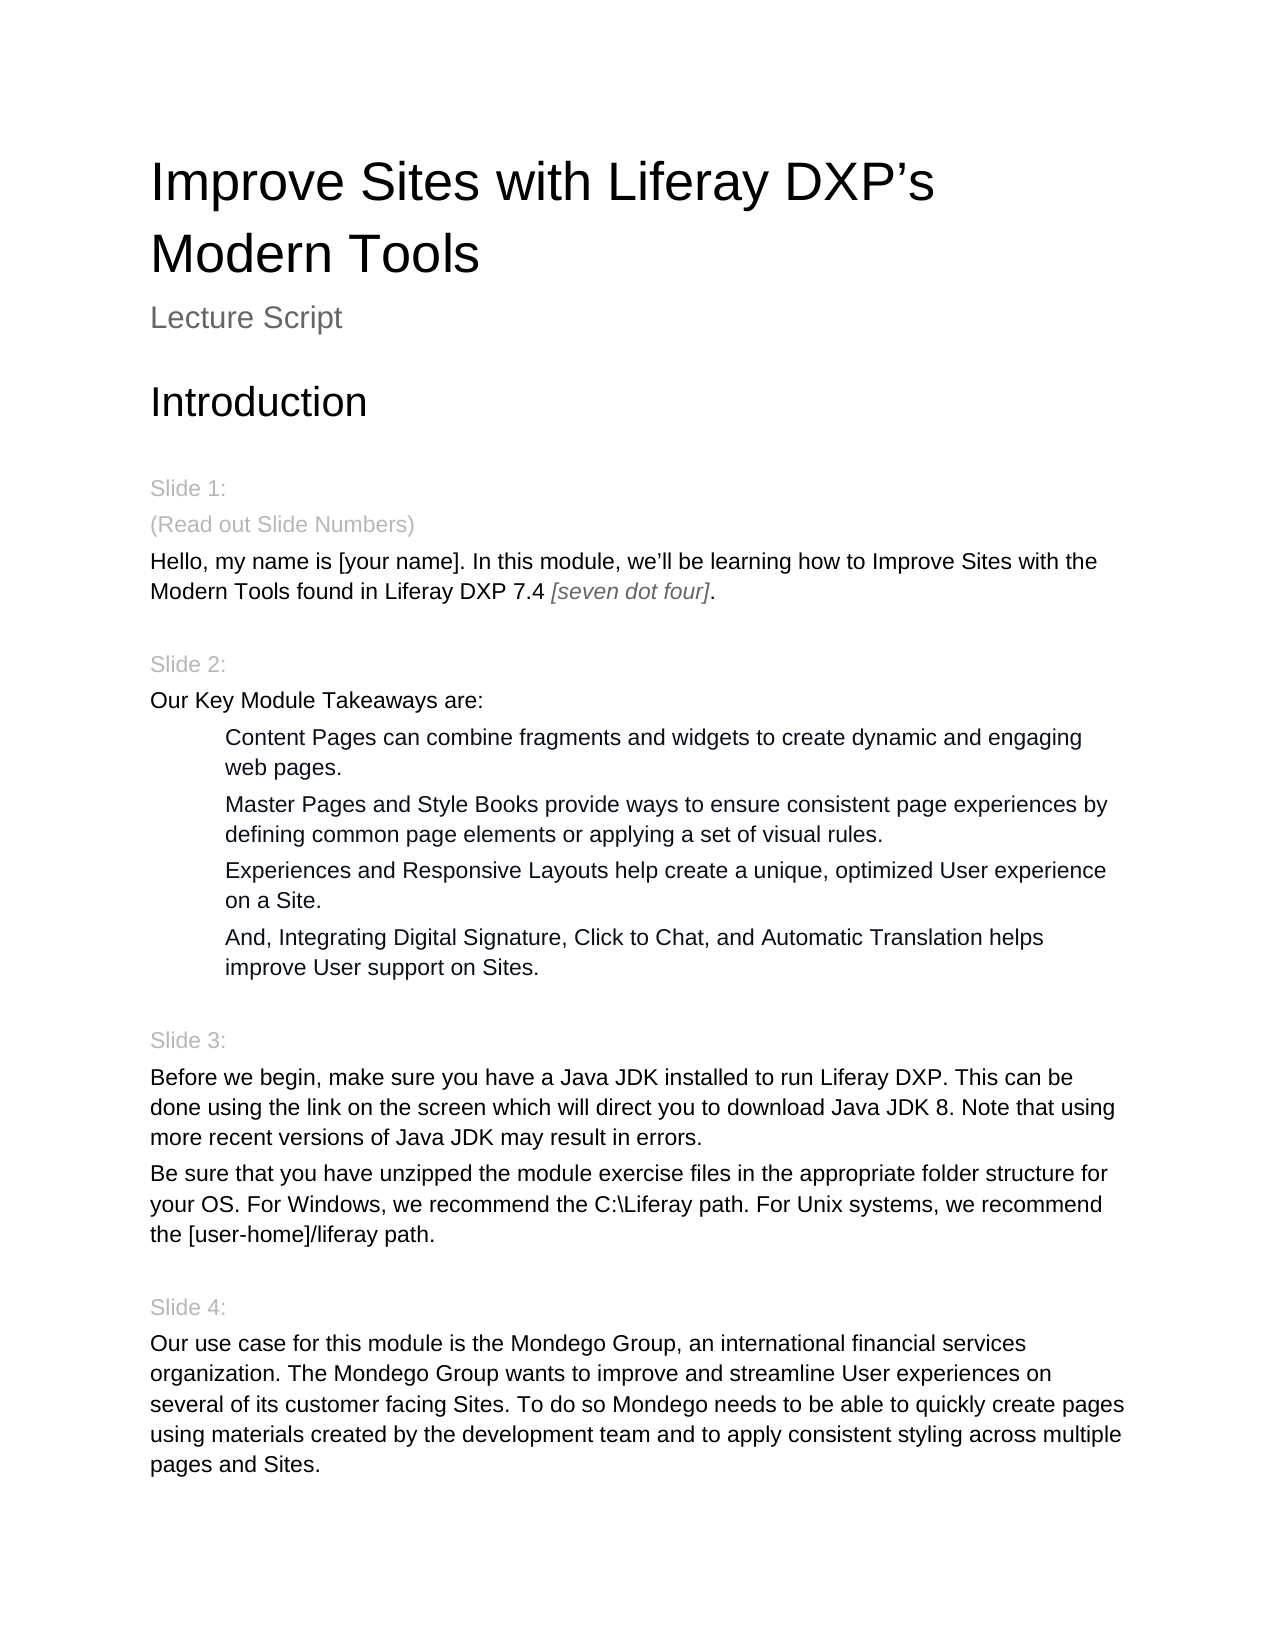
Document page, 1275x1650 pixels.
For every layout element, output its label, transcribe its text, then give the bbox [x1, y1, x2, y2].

text And, Integrating Digital Signature, Click to Chat, and Automatic Translation helps improve User support on Sites. [225, 924, 1125, 980]
title Improve Sites with Liferay DXP’s Modern Tools [150, 150, 1125, 284]
text Hello, my name is [your name]. In this module, we’ll be learning how to Improve Sites with the Modern Tools found in Liferay DXP 7.4 [seven dot four]. [150, 548, 1125, 604]
text Slide 4: [150, 1294, 1125, 1320]
text Slide 2: [150, 651, 1125, 677]
text (Read out Slide Numbers) [150, 511, 1125, 538]
subtitle Introduction [150, 377, 1125, 425]
text Before we begin, make sure you have a Java JDK installed to run Liferay DXP. This can be done using the link on the screen which will direct you to download Java JDK 8. Note that using more recent versions of Java JDK may result in errors. [150, 1063, 1125, 1150]
text Experiences and Responsive Layouts help create a unique, optimized User experience on a Site. [225, 857, 1125, 914]
text Master Pages and Style Books provide ways to ensure consistent page experiences by defining common page elements or applying a set of visual rules. [225, 791, 1125, 847]
text Slide 3: [150, 1027, 1125, 1053]
subtitle Lecture Script [150, 299, 1125, 335]
text Our Key Module Takeaways are: [150, 687, 1125, 714]
text Be sure that you have unzipped the module exercise files in the appropriate folder structure for your OS. For Windows, we recommend the C:\Liferay path. For Unix systems, we recommend the [user-home]/liferay path. [150, 1160, 1125, 1247]
text Slide 1: [150, 475, 1125, 501]
text Content Pages can combine fragments and widgets to create dynamic and engaging web pages. [225, 724, 1125, 780]
text Our use case for this module is the Mondego Group, an international financial services organization. The Mondego Group wants to improve and streamline User experiences on several of its customer facing Sites. To do so Mondego needs to be able to quickly create pages using materials created by the development team and to apply consistent styling across multiple pages and Sites. [150, 1330, 1125, 1477]
